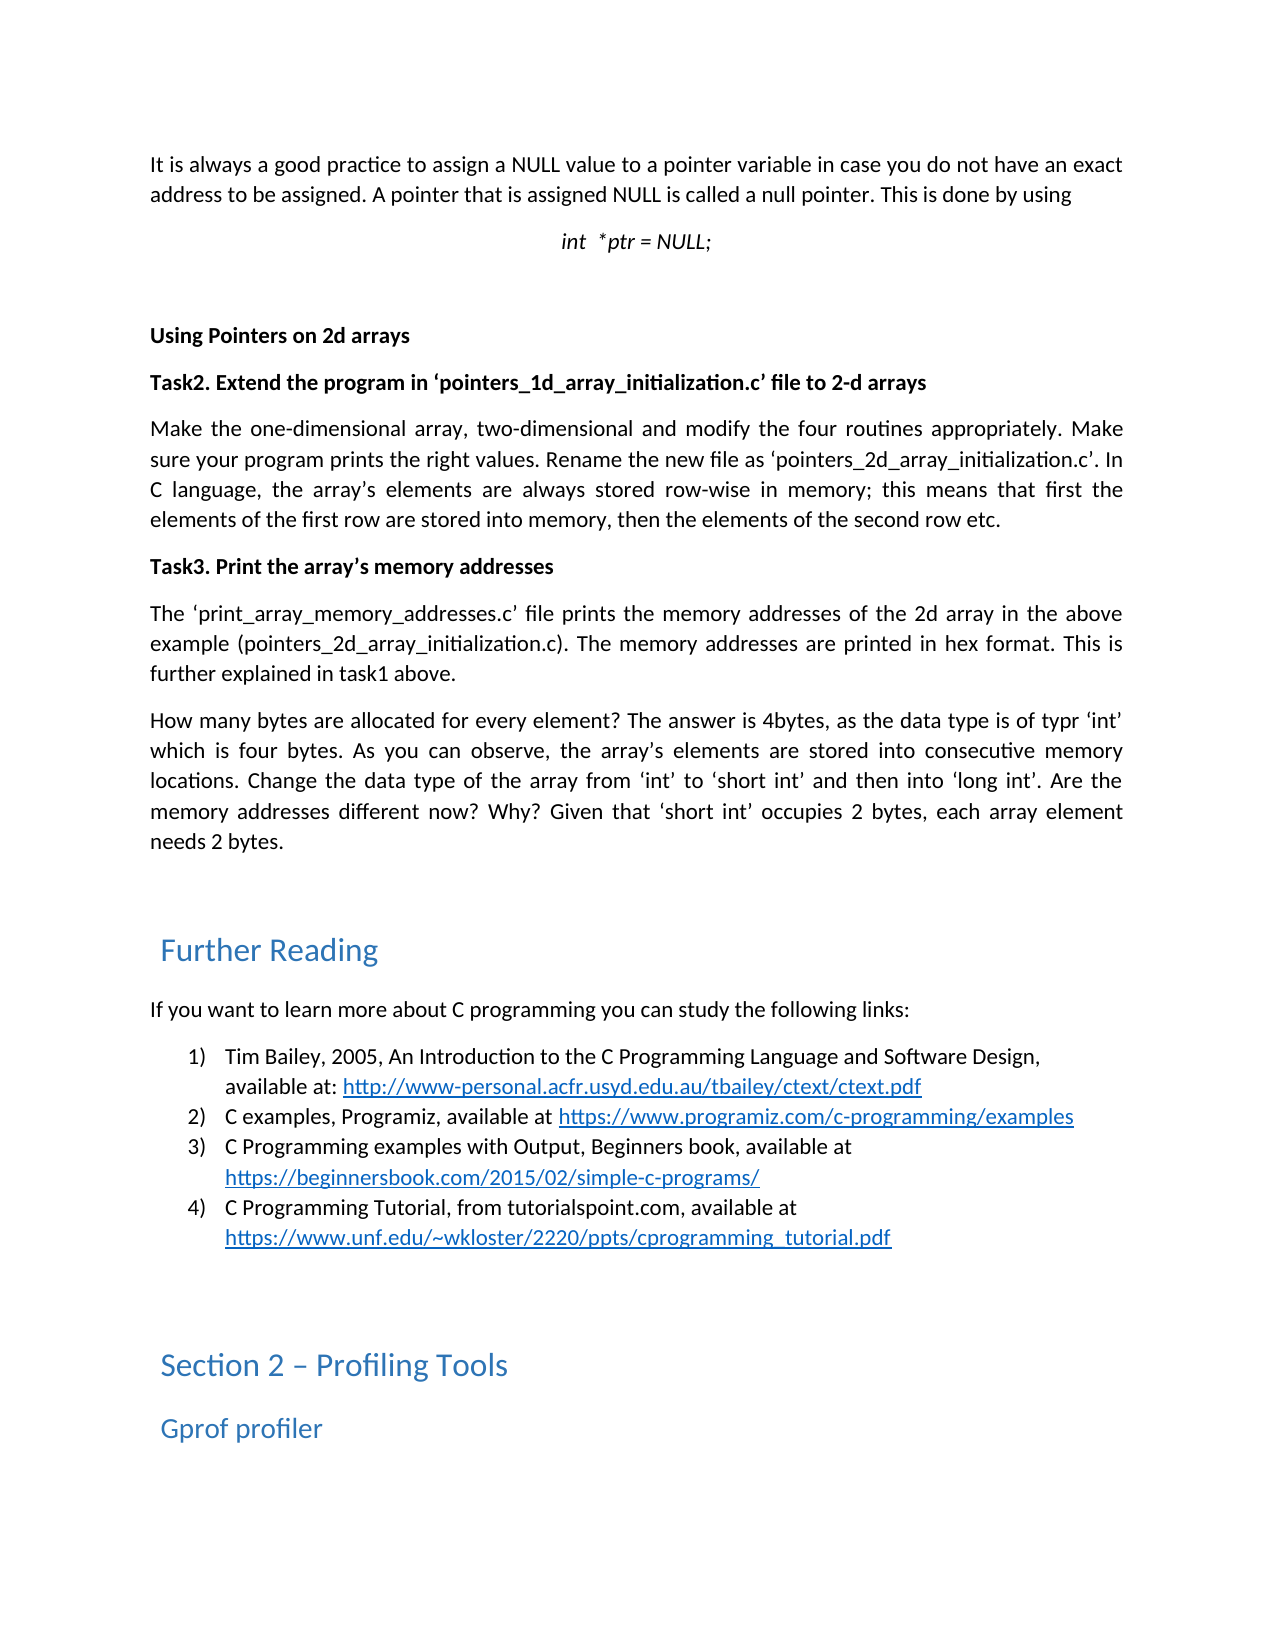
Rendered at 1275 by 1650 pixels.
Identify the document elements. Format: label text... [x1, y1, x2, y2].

text How many bytes are allocated for every element? The answer is 4bytes, as the data type is of typr ‘int’ which is four bytes. As you can observe, the array’s elements are stored into consecutive memory locations. Change the data type of the array from ‘int’ to ‘short int’ and then into ‘long int’. Are the memory addresses different now? Why? Given that ‘short int’ occupies 2 bytes, each array element needs 2 bytes. [150, 706, 1125, 855]
text Task2. Extend the program in ‘pointers_1d_array_initialization.c’ file to 2-d arrays [150, 368, 1125, 396]
list C Programming examples with Output, Beginners book, available at https://beginnersbook.com/2015/02/simple-c-programs/ [187, 1132, 1125, 1191]
text The ‘print_array_memory_addresses.c’ file prints the memory addresses of the 2d array in the above example (pointers_2d_array_initialization.c). The memory addresses are printed in hex format. This is further explained in task1 above. [150, 599, 1125, 687]
text Using Pointers on 2d arrays [150, 321, 1125, 349]
list C Programming Tutorial, from tutorialspoint.com, available at https://www.unf.edu/~wkloster/2220/ppts/cprogramming_tutorial.pdf [187, 1193, 1125, 1251]
text It is always a good practice to assign a NULL value to a pointer variable in case you do not have an exact address to be assigned. A pointer that is assigned NULL is called a null pointer. This is done by using [150, 150, 1125, 208]
text If you want to learn more about C programming you can study the following links: [150, 995, 1125, 1023]
text Task3. Print the array’s memory addresses [150, 552, 1125, 580]
subtitle Further Reading [160, 929, 1125, 970]
text int *ptr = NULL; [150, 227, 1125, 255]
subtitle Section 2 – Profiling Tools [160, 1344, 1125, 1385]
text Make the one-dimensional array, two-dimensional and modify the four routines appropriately. Make sure your program prints the right values. Rename the new file as ‘pointers_2d_array_initialization.c’. In C language, the array’s elements are always stored row-wise in memory; this means that first the elements of the first row are stored into memory, then the elements of the second row etc. [150, 414, 1125, 533]
list C examples, Programiz, available at https://www.programiz.com/c-programming/examples [187, 1102, 1125, 1130]
subtitle Gprof profiler [160, 1410, 1125, 1446]
list Tim Bailey, 2005, An Introduction to the C Programming Language and Software Design, available at: http://www-personal.acfr.usyd.edu.au/tbailey/ctext/ctext.pdf [187, 1042, 1125, 1100]
